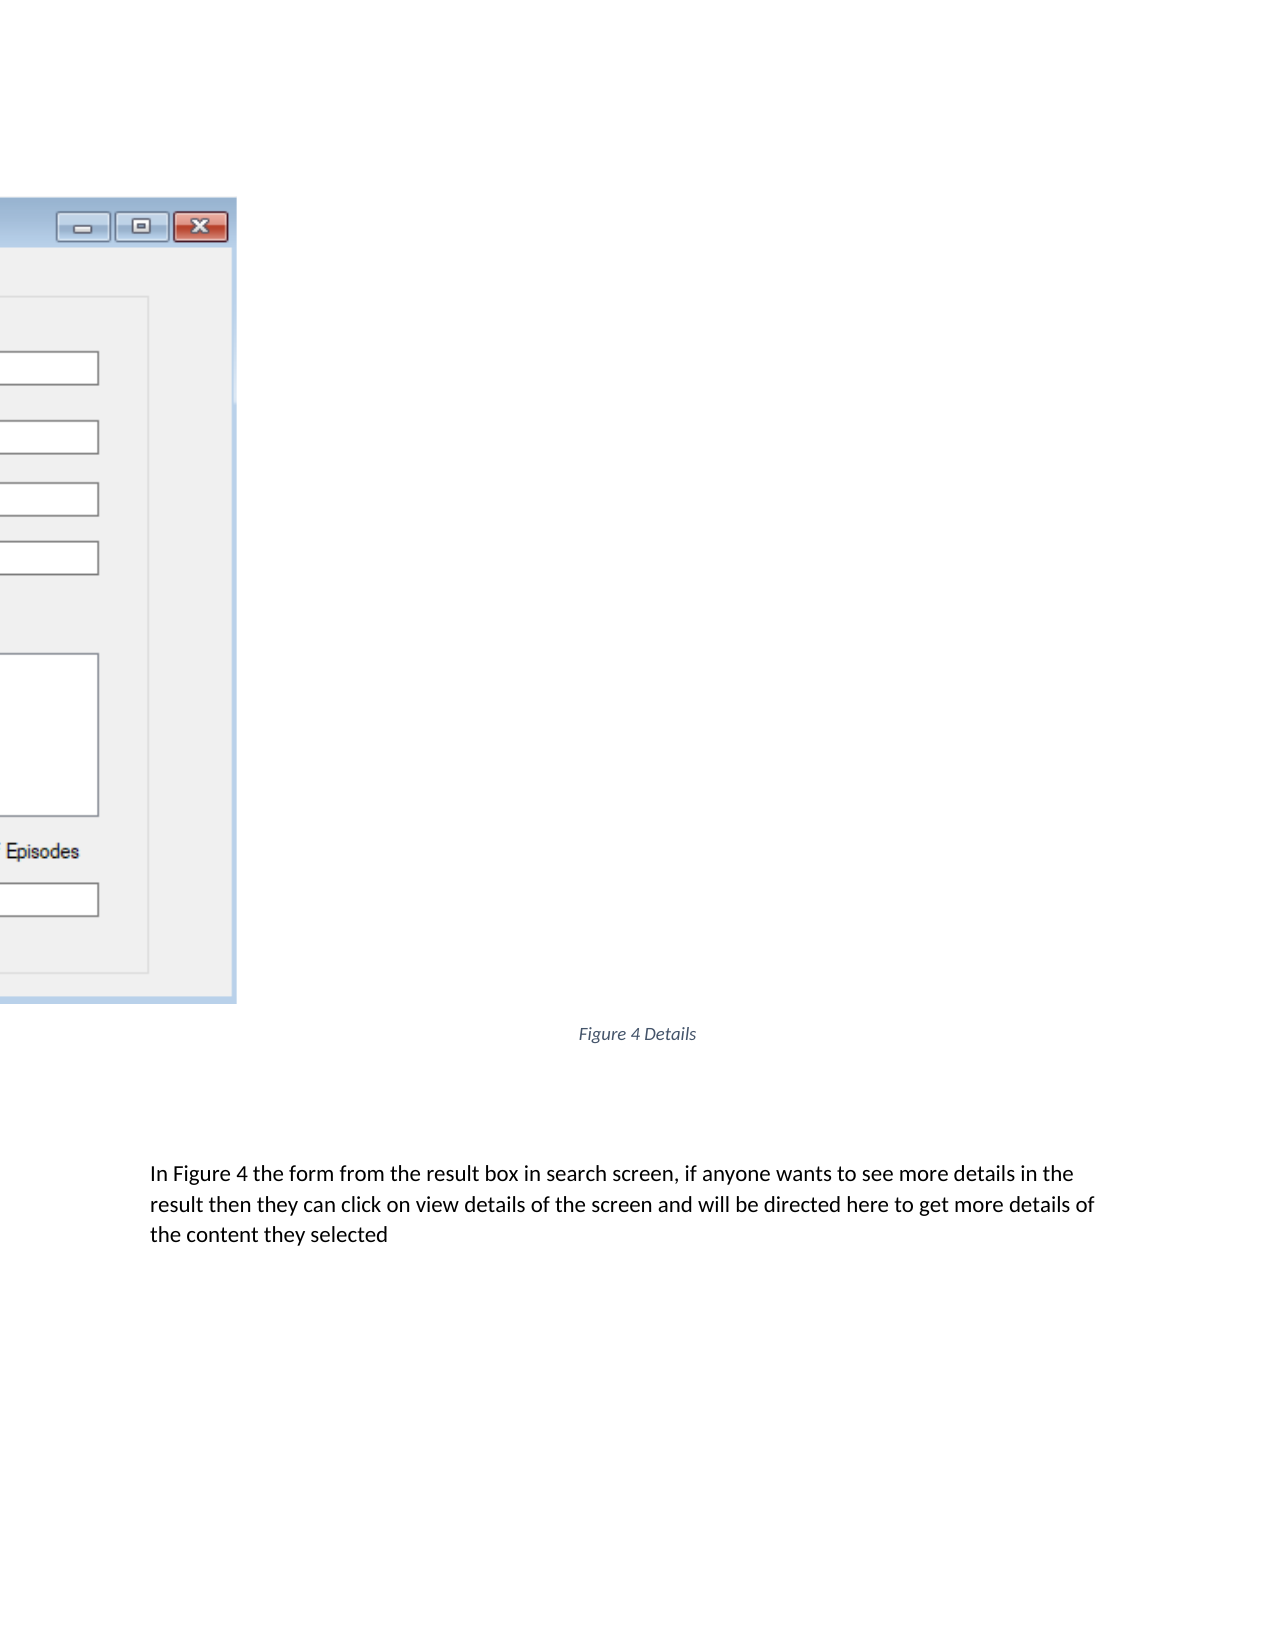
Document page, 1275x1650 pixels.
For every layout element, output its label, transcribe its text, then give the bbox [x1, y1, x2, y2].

picture [0, 196, 237, 1004]
text Figure 4 Details [150, 1022, 1125, 1045]
text In Figure 4 the form from the result box in search screen, if anyone wants to see more details in the result then they can click on view details of the screen and will be directed here to get more details of the content they selected [150, 1159, 1125, 1248]
